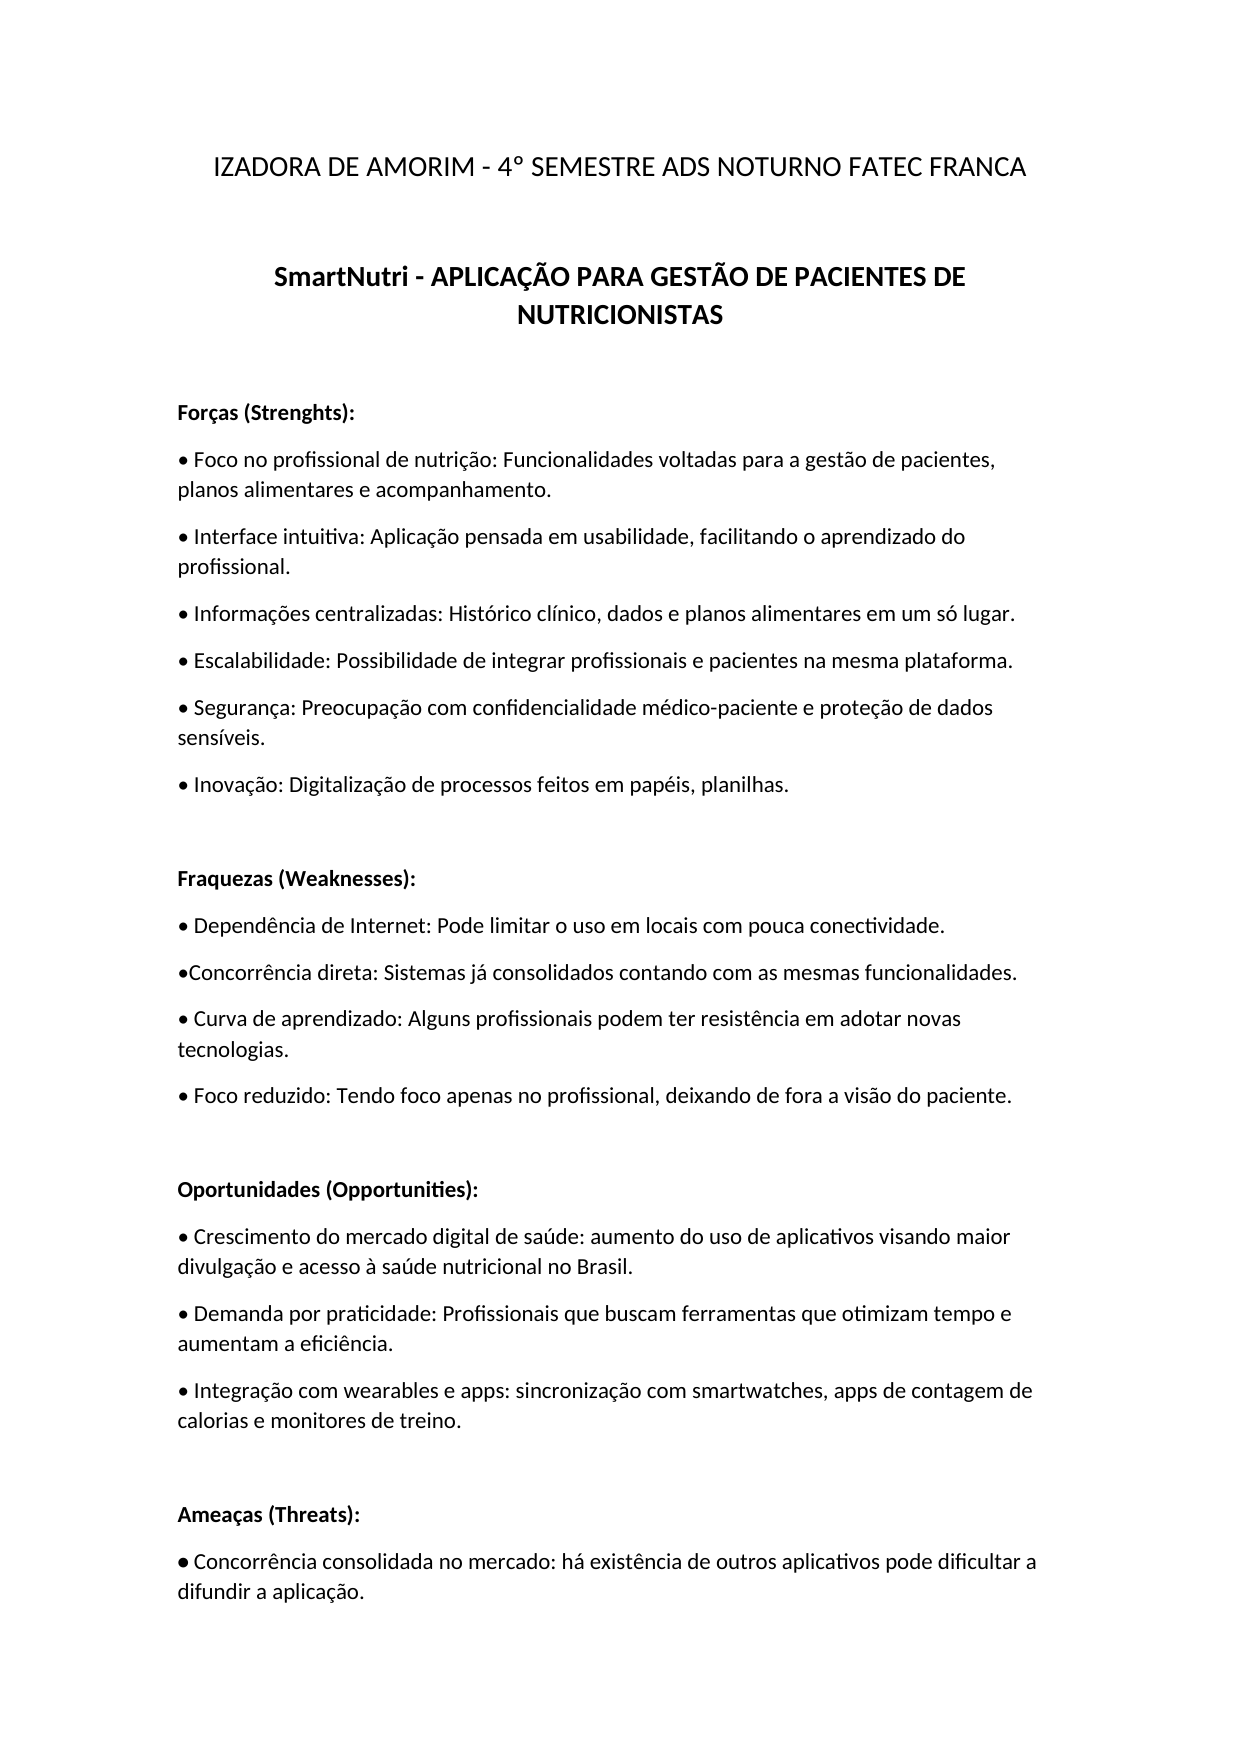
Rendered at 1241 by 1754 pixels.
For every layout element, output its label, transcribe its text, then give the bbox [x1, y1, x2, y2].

text • Segurança: Preocupação com confidencialidade médico-paciente e proteção de dados sensíveis. [177, 693, 1063, 751]
text • Inovação: Digitalização de processos feitos em papéis, planilhas. [177, 770, 1063, 798]
text Forças (Strenghts): [177, 398, 1063, 426]
text • Dependência de Internet: Pode limitar o uso em locais com pouca conectividade. [177, 911, 1063, 939]
text IZADORA DE AMORIM - 4º SEMESTRE ADS NOTURNO FATEC FRANCA [177, 148, 1063, 183]
text • Foco reduzido: Tendo foco apenas no profissional, deixando de fora a visão do paciente. [177, 1082, 1063, 1109]
text • Informações centralizadas: Histórico clínico, dados e planos alimentares em um só lugar. [177, 599, 1063, 627]
text •Concorrência direta: Sistemas já consolidados contando com as mesmas funcionalidades. [177, 958, 1063, 986]
text • Crescimento do mercado digital de saúde: aumento do uso de aplicativos visando maior divulgação e acesso à saúde nutricional no Brasil. [177, 1222, 1063, 1280]
text • Concorrência consolidada no mercado: há existência de outros aplicativos pode dificultar a difundir a aplicação. [177, 1547, 1063, 1605]
text SmartNutri - APLICAÇÃO PARA GESTÃO DE PACIENTES DE NUTRICIONISTAS [177, 258, 1063, 332]
text Fraquezas (Weaknesses): [177, 864, 1063, 892]
text • Demanda por praticidade: Profissionais que buscam ferramentas que otimizam tempo e aumentam a eficiência. [177, 1299, 1063, 1357]
text • Integração com wearables e apps: sincronização com smartwatches, apps de contagem de calorias e monitores de treino. [177, 1376, 1063, 1434]
text • Interface intuitiva: Aplicação pensada em usabilidade, facilitando o aprendizado do profissional. [177, 522, 1063, 580]
text • Escalabilidade: Possibilidade de integrar profissionais e pacientes na mesma plataforma. [177, 646, 1063, 674]
text Oportunidades (Opportunities): [177, 1175, 1063, 1203]
text • Curva de aprendizado: Alguns profissionais podem ter resistência em adotar novas tecnologias. [177, 1004, 1063, 1063]
text Ameaças (Threats): [177, 1500, 1063, 1528]
text • Foco no profissional de nutrição: Funcionalidades voltadas para a gestão de pacientes, planos alimentares e acompanhamento. [177, 445, 1063, 503]
